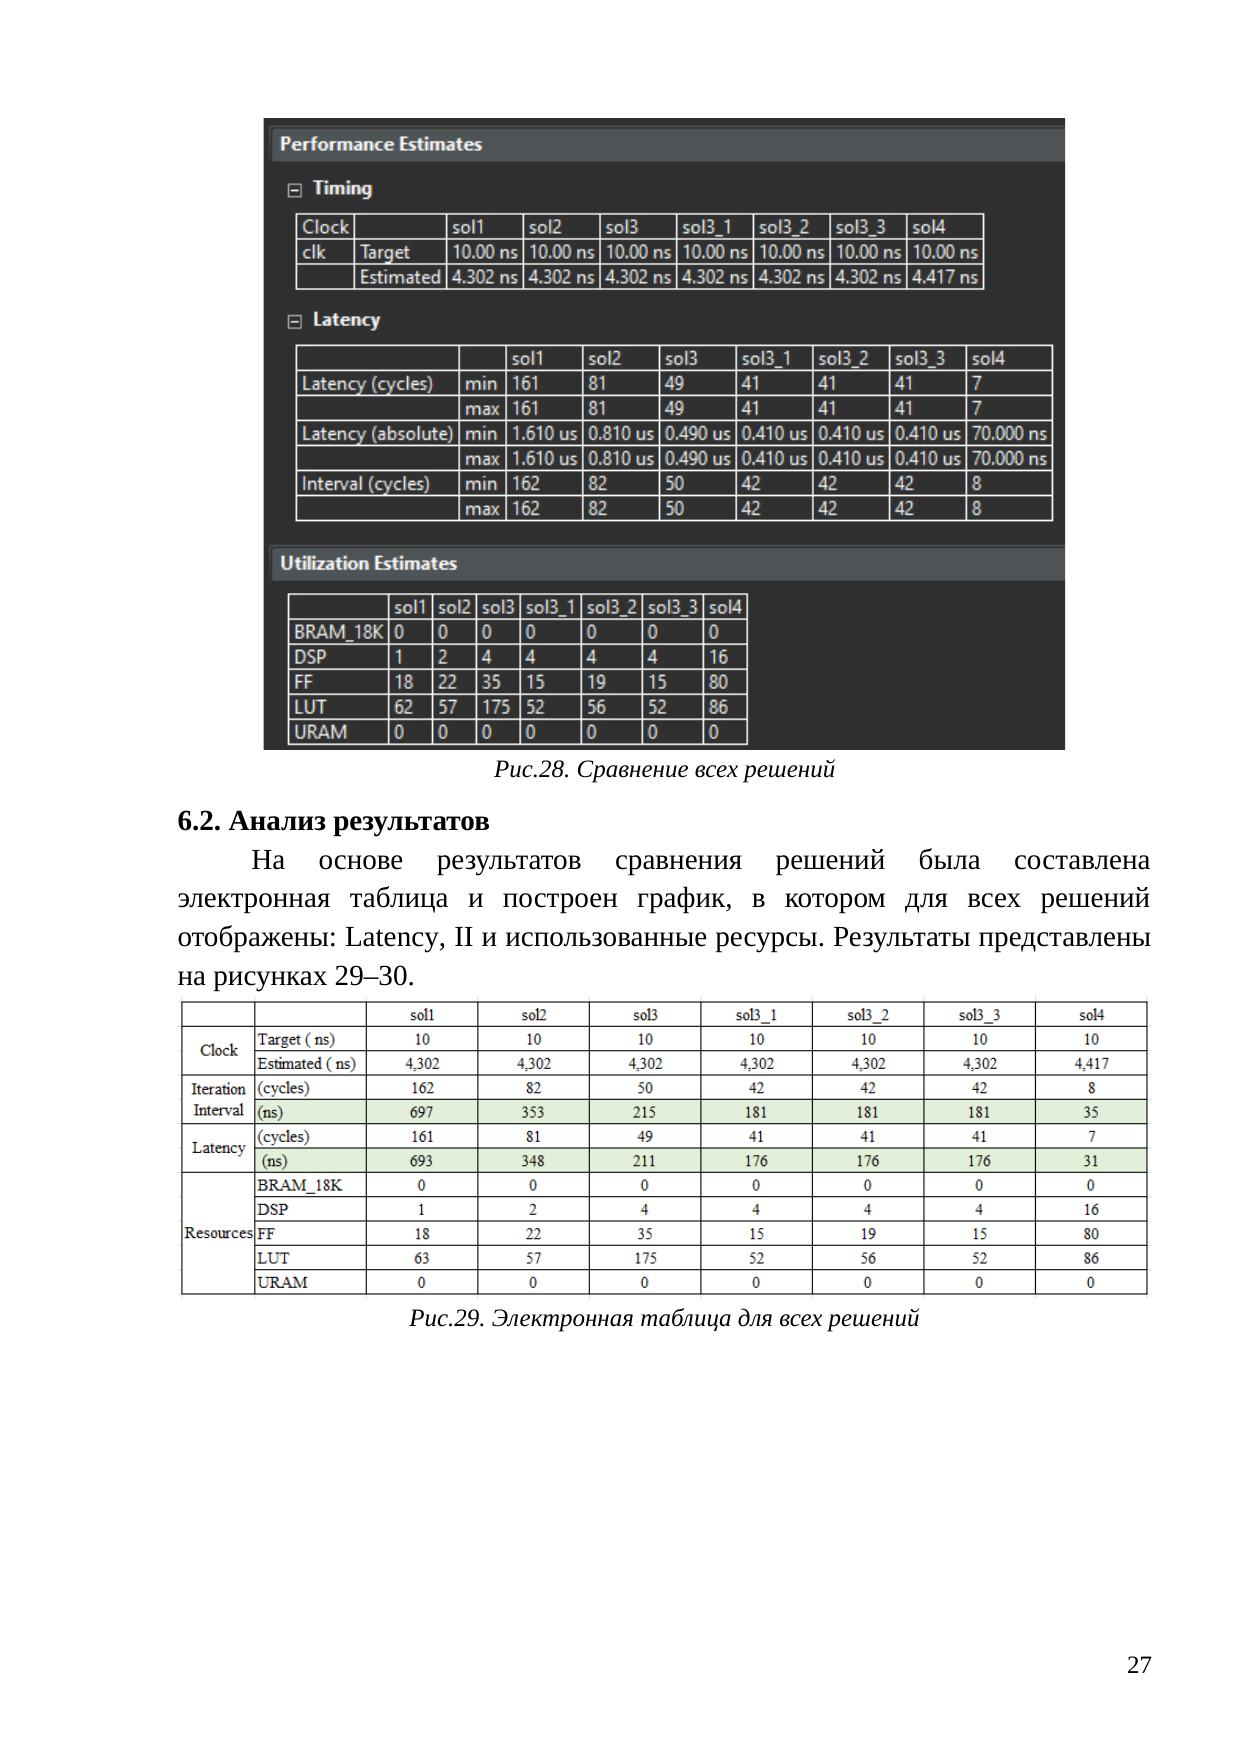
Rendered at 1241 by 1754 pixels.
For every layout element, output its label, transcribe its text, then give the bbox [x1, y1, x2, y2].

text Рис.29. Электронная таблица для всех решений [177, 1303, 1152, 1332]
text 6.2. Анализ результатов [177, 803, 1152, 837]
picture [177, 996, 1152, 1299]
text Рис.28. Сравнение всех решений [177, 754, 1152, 782]
text На основе результатов сравнения решений была составлена электронная таблица и построен график, в котором для всех решений отображены: Latency, II и использованные ресурсы. Результаты представлены на рисунках 29–30. [177, 842, 1152, 991]
picture [263, 118, 1066, 750]
